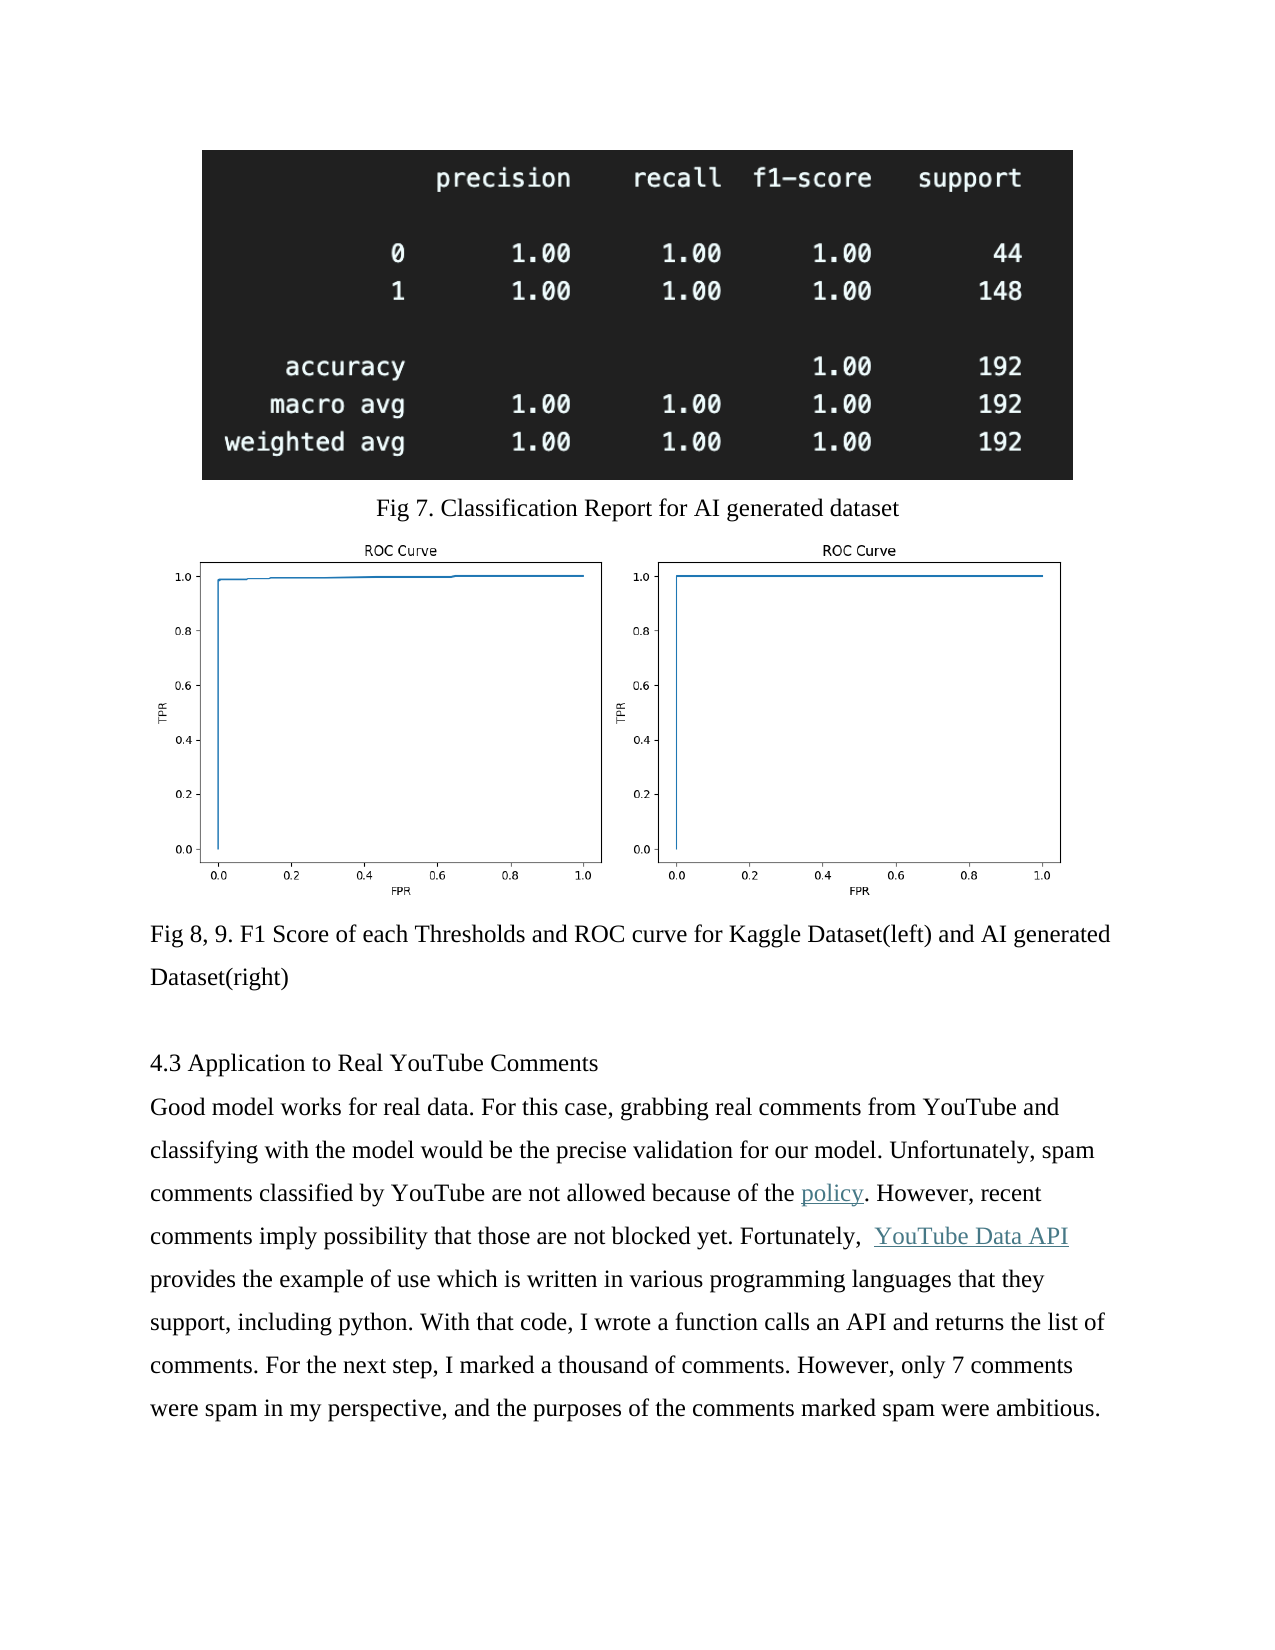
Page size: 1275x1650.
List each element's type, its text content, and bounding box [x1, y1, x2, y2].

picture [202, 150, 1073, 480]
text 4.3 Application to Real YouTube Comments [150, 1048, 1125, 1077]
picture [150, 536, 1068, 905]
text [150, 1092, 1125, 1422]
text Fig 8, 9. F1 Score of each Thresholds and ROC curve for Kaggle Dataset(left) and AI generated Dataset(right) [150, 919, 1125, 991]
text Fig 7. Classification Report for AI generated dataset [150, 493, 1125, 522]
